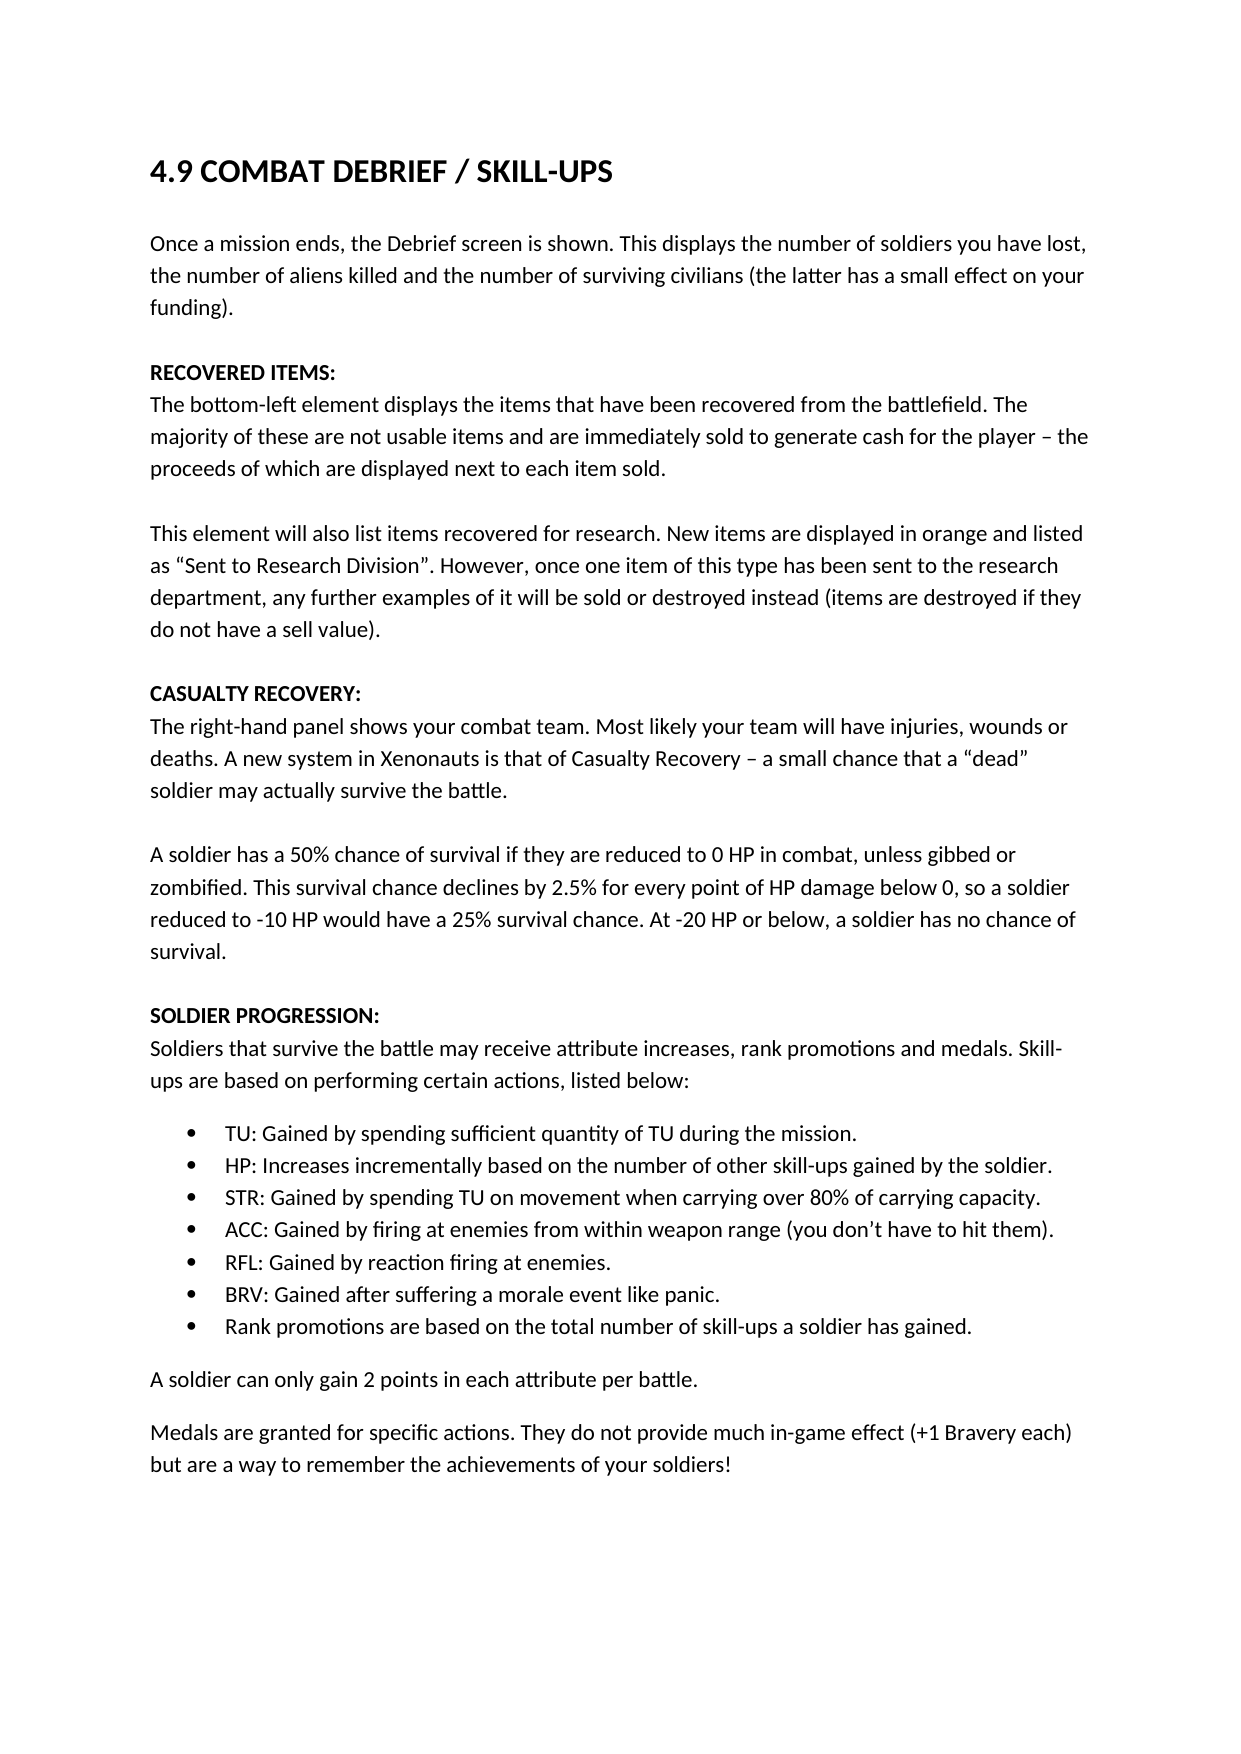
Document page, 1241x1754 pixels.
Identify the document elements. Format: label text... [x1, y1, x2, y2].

text 4.9 COMBAT DEBRIEF / SKILL-UPS [150, 150, 1090, 191]
list BRV: Gained after suffering a morale event like panic. [187, 1280, 1090, 1308]
list TU: Gained by spending sufficient quantity of TU during the mission. [187, 1119, 1090, 1147]
text Once a mission ends, the Debrief screen is shown. This displays the number of soldiers you have lost, the number of aliens killed and the number of surviving civilians (the latter has a small effect on your funding). [150, 229, 1090, 321]
text A soldier can only gain 2 points in each attribute per battle. [150, 1365, 1090, 1393]
list Rank promotions are based on the total number of skill-ups a soldier has gained. [187, 1312, 1090, 1340]
text RECOVERED ITEMS: [150, 358, 1090, 386]
text SOLDIER PROGRESSION: [150, 1001, 1090, 1029]
list ACC: Gained by firing at enemies from within weapon range (you don’t have to hit them). [187, 1215, 1090, 1243]
text The bottom-left element displays the items that have been recovered from the battlefield. The majority of these are not usable items and are immediately sold to generate cash for the player – the proceeds of which are displayed next to each item sold. [150, 390, 1090, 482]
list RFL: Gained by reaction firing at enemies. [187, 1248, 1090, 1276]
text CASUALTY RECOVERY: [150, 679, 1090, 708]
text Medals are granted for specific actions. They do not provide much in-game effect (+1 Bravery each) but are a way to remember the achievements of your soldiers! [150, 1418, 1090, 1478]
text The right-hand panel shows your combat team. Most likely your team will have injuries, wounds or deaths. A new system in Xenonauts is that of Casualty Recovery – a small chance that a “dead” soldier may actually survive the battle. [150, 712, 1090, 804]
list STR: Gained by spending TU on movement when carrying over 80% of carrying capacity. [187, 1183, 1090, 1211]
text Soldiers that survive the battle may receive attribute increases, rank promotions and medals. Skill-ups are based on performing certain actions, listed below: [150, 1034, 1090, 1094]
text This element will also list items recovered for research. New items are displayed in orange and listed as “Sent to Research Division”. However, once one item of this type has been sent to the research department, any further examples of it will be sold or destroyed instead (items are destroyed if they do not have a sell value). [150, 519, 1090, 643]
list HP: Increases incrementally based on the number of other skill-ups gained by the soldier. [187, 1151, 1090, 1179]
text A soldier has a 50% chance of survival if they are reduced to 0 HP in combat, unless gibbed or zombified. This survival chance declines by 2.5% for every point of HP damage below 0, so a soldier reduced to -10 HP would have a 25% survival chance. At -20 HP or below, a soldier has no chance of survival. [150, 841, 1090, 965]
